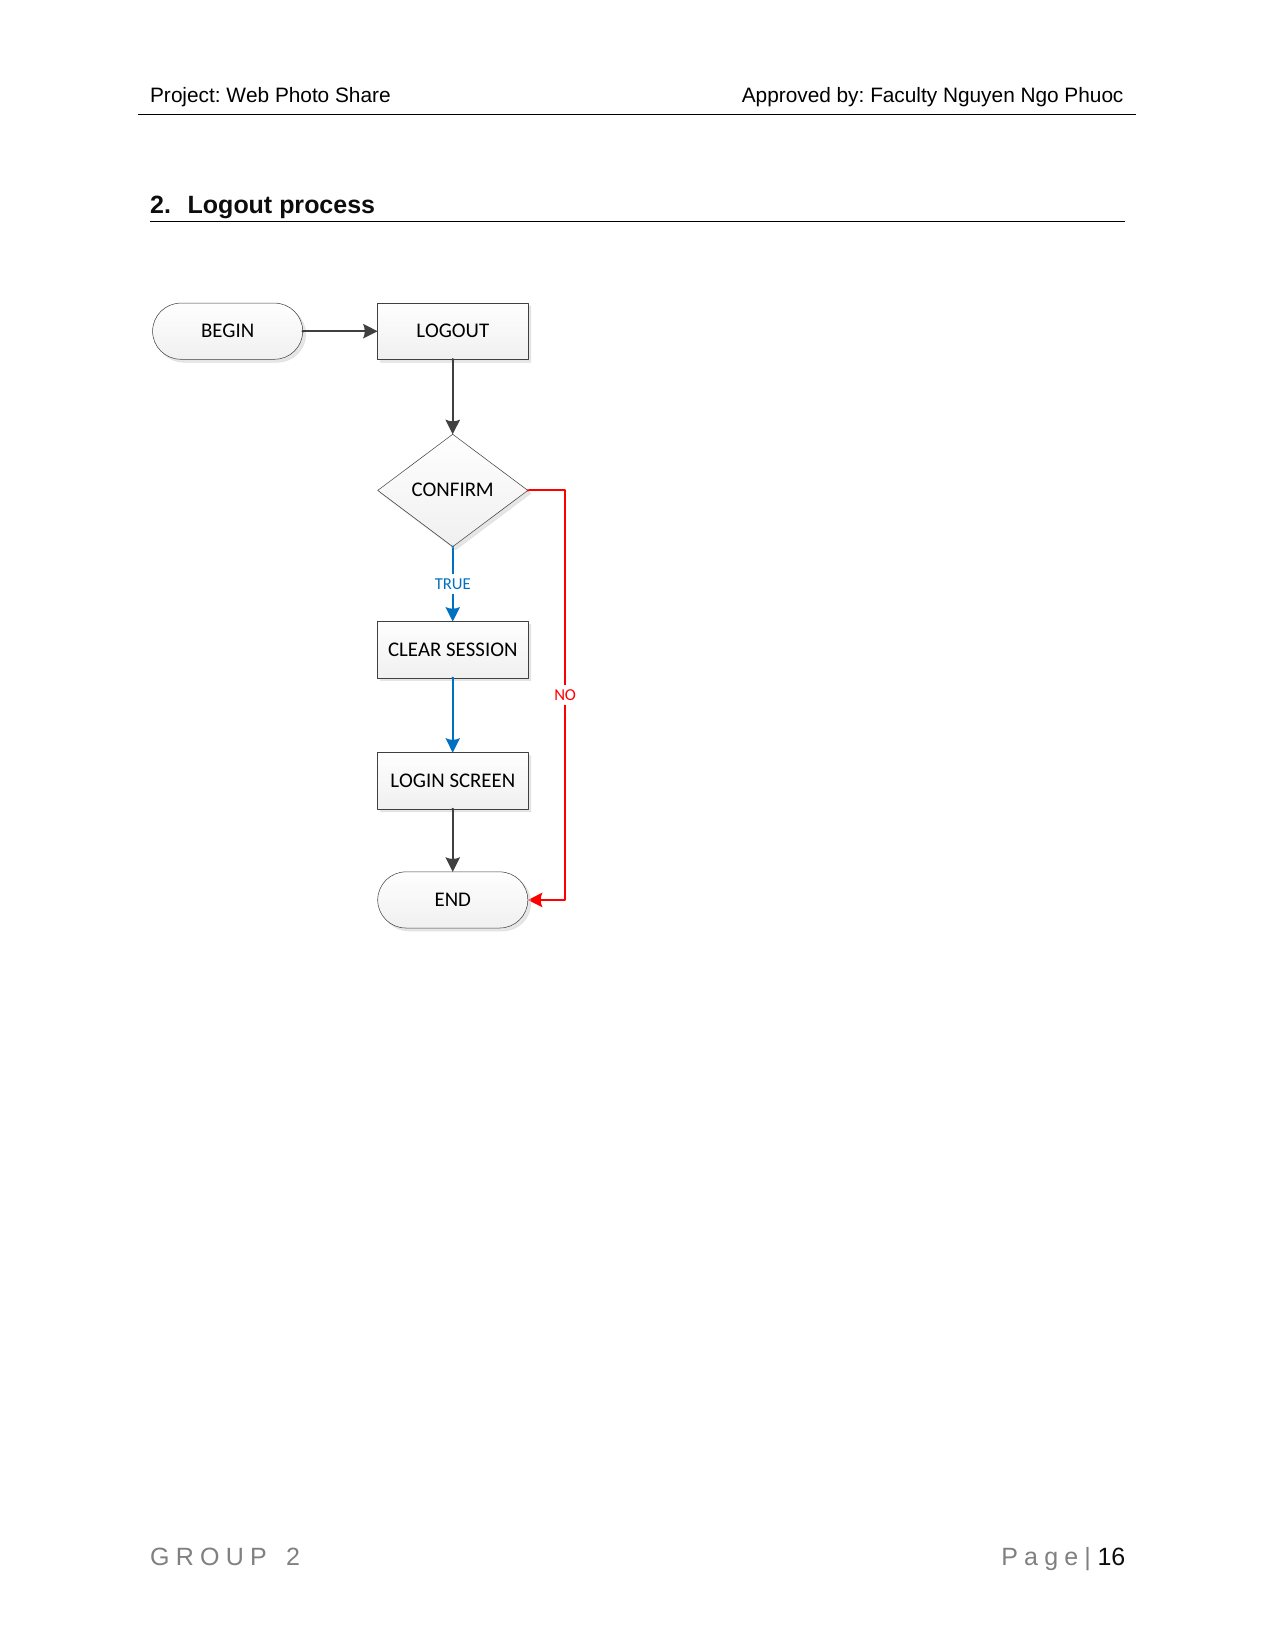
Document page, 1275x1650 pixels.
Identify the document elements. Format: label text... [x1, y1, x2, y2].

subtitle Logout process [150, 190, 1125, 221]
